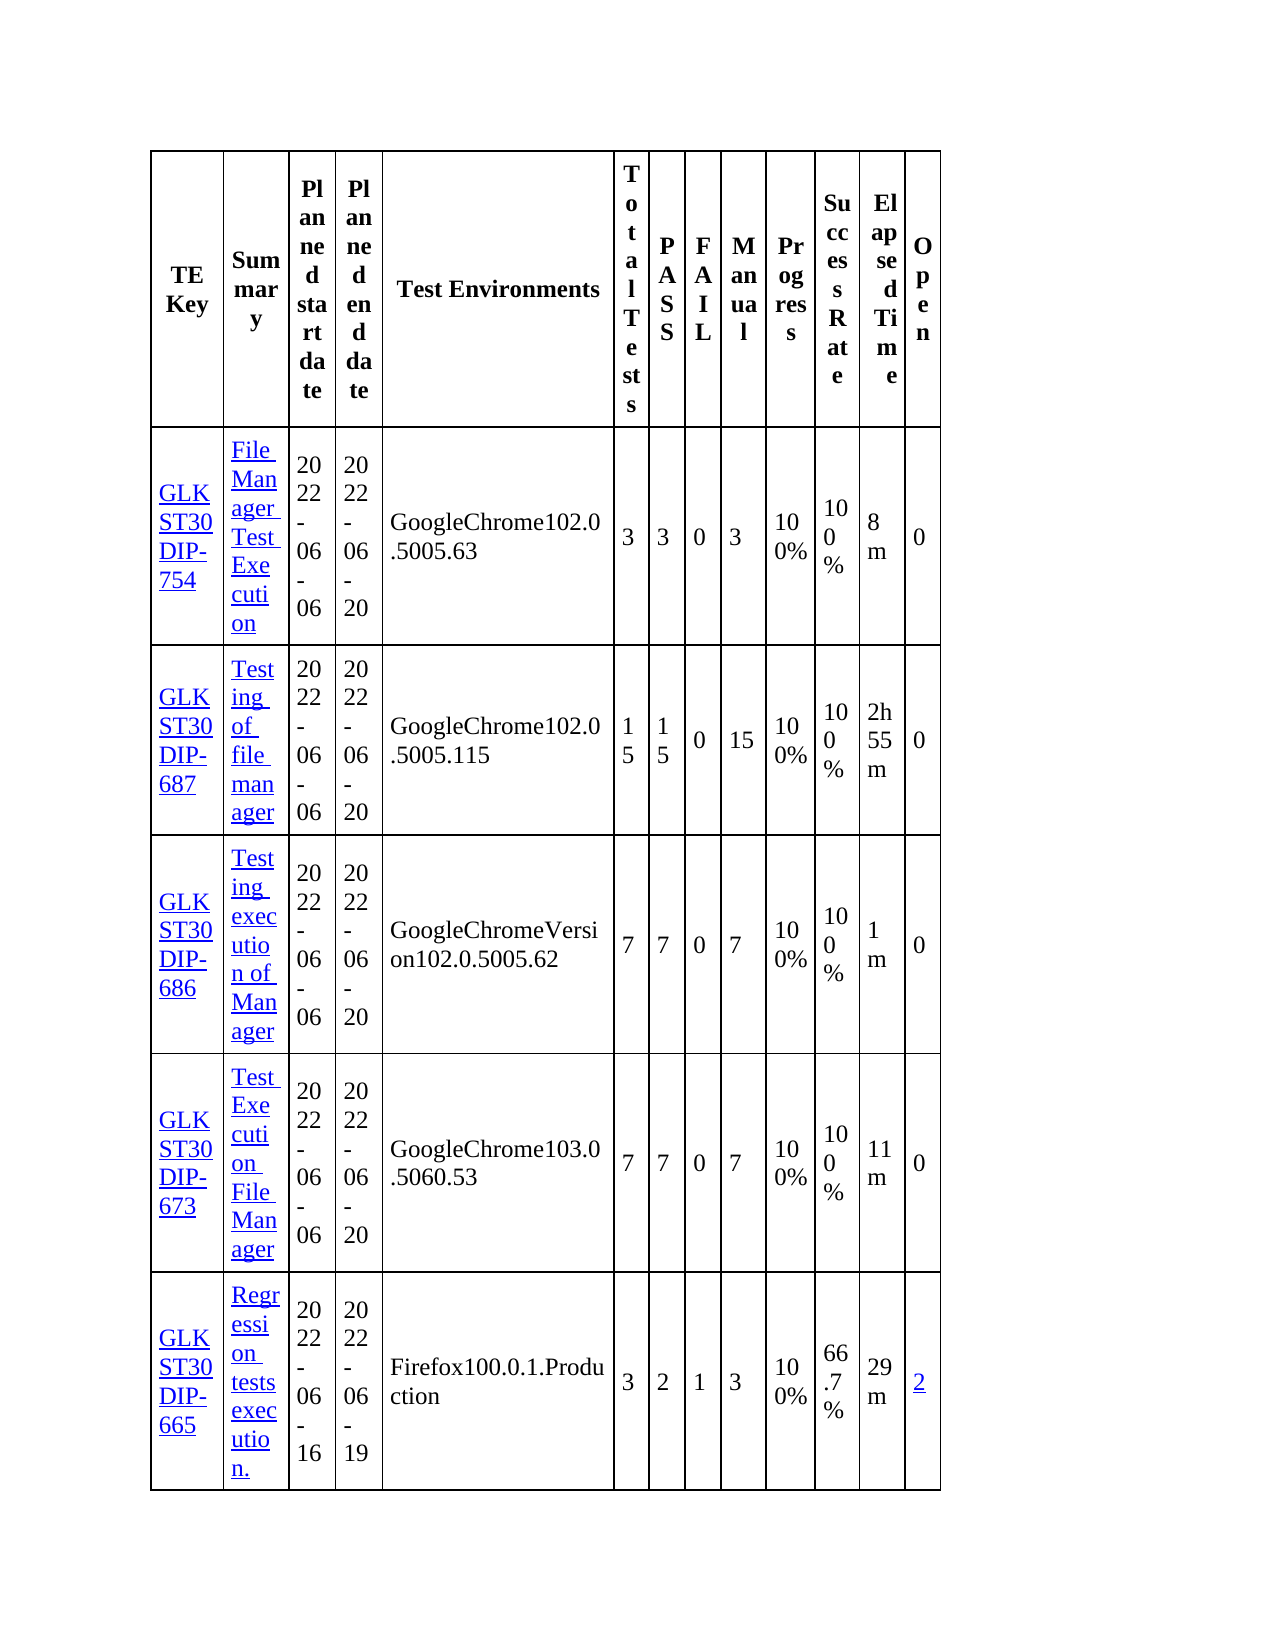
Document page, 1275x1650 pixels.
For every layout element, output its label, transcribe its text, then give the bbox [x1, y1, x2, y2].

table_cell GLKST30DIP-754 [152, 428, 223, 644]
table_cell GLKST30DIP-687 [152, 646, 223, 834]
table_header PASS [650, 152, 684, 426]
table_cell 2 [650, 1273, 684, 1489]
table_cell 7 [650, 1054, 684, 1271]
table_cell 100% [767, 836, 814, 1052]
table_cell 7 [650, 836, 684, 1052]
table_cell 2022-06-06 [290, 1054, 335, 1271]
table_cell File Manager Test Execution [224, 428, 288, 644]
table_header TE Key [152, 152, 223, 426]
table_cell 7 [615, 836, 648, 1052]
table_cell 7 [615, 1054, 648, 1271]
table_cell 2022-06-20 [336, 428, 382, 644]
table_cell 3 [722, 1273, 765, 1489]
table_cell GLKST30DIP-673 [152, 1054, 223, 1271]
table_header Summary [224, 152, 288, 426]
table_cell 66.7% [816, 1273, 859, 1489]
table_cell GoogleChrome103.0.5060.53 [383, 1054, 613, 1271]
table_cell 8m [860, 428, 904, 644]
table_cell 100% [816, 1054, 859, 1271]
table_cell 2022-06-19 [336, 1273, 382, 1489]
table_cell 15 [615, 646, 648, 834]
table_cell 0 [906, 646, 940, 834]
table_cell 0 [906, 428, 940, 644]
table_header Elapsed Time [860, 152, 904, 426]
table_header Total Tests [615, 152, 648, 426]
table_cell 100% [816, 836, 859, 1052]
table_cell 7 [722, 1054, 765, 1271]
table_cell 2022-06-20 [336, 836, 382, 1052]
table_header FAIL [686, 152, 720, 426]
table_header Progress [767, 152, 814, 426]
table_header Manual [722, 152, 765, 426]
table_cell Testing execution of Manager [224, 836, 288, 1052]
table_header Success Rate [816, 152, 859, 426]
table_cell 100% [816, 646, 859, 834]
table_cell GoogleChrome102.0.5005.63 [383, 428, 613, 644]
table_cell 2022-06-06 [290, 836, 335, 1052]
table_cell Firefox100.0.1.Production [383, 1273, 613, 1489]
table_cell 100% [767, 1273, 814, 1489]
table_cell 2022-06-06 [290, 646, 335, 834]
table_cell 2022-06-06 [290, 428, 335, 644]
table_cell 0 [906, 1054, 940, 1271]
table_header Planned start date [290, 152, 335, 426]
table_cell 2h 55m [860, 646, 904, 834]
table_cell 2022-06-20 [336, 1054, 382, 1271]
table_cell 2022-06-20 [336, 646, 382, 834]
table_cell 15 [722, 646, 765, 834]
table_cell 2022-06-16 [290, 1273, 335, 1489]
table_cell 0 [686, 836, 720, 1052]
table_cell Test Execution File Manager [224, 1054, 288, 1271]
table_cell 15 [650, 646, 684, 834]
table_cell 1m [860, 836, 904, 1052]
table_header Test Environments [383, 152, 613, 426]
table_cell Testing of file manager [224, 646, 288, 834]
table_cell 2 [906, 1273, 940, 1489]
table_cell 0 [686, 428, 720, 644]
table_cell GLKST30DIP-686 [152, 836, 223, 1052]
table_cell 0 [906, 836, 940, 1052]
table_cell 3 [650, 428, 684, 644]
table_cell 0 [686, 646, 720, 834]
table_cell 100% [767, 428, 814, 644]
table_cell 100% [767, 646, 814, 834]
table_cell 100% [816, 428, 859, 644]
table_cell 3 [722, 428, 765, 644]
table_cell 11m [860, 1054, 904, 1271]
table_cell 3 [615, 428, 648, 644]
table_cell 3 [615, 1273, 648, 1489]
table_cell 0 [686, 1054, 720, 1271]
table_cell GoogleChromeVersion102.0.5005.62 [383, 836, 613, 1052]
table_cell 100% [767, 1054, 814, 1271]
table_cell 1 [686, 1273, 720, 1489]
table_cell 29m [860, 1273, 904, 1489]
table_cell 7 [722, 836, 765, 1052]
table_cell GoogleChrome102.0.5005.115 [383, 646, 613, 834]
table_header Planned end date [336, 152, 382, 426]
table_cell GLKST30DIP-665 [152, 1273, 223, 1489]
table_cell Regression tests execution. [224, 1273, 288, 1489]
table_header Open [906, 152, 940, 426]
